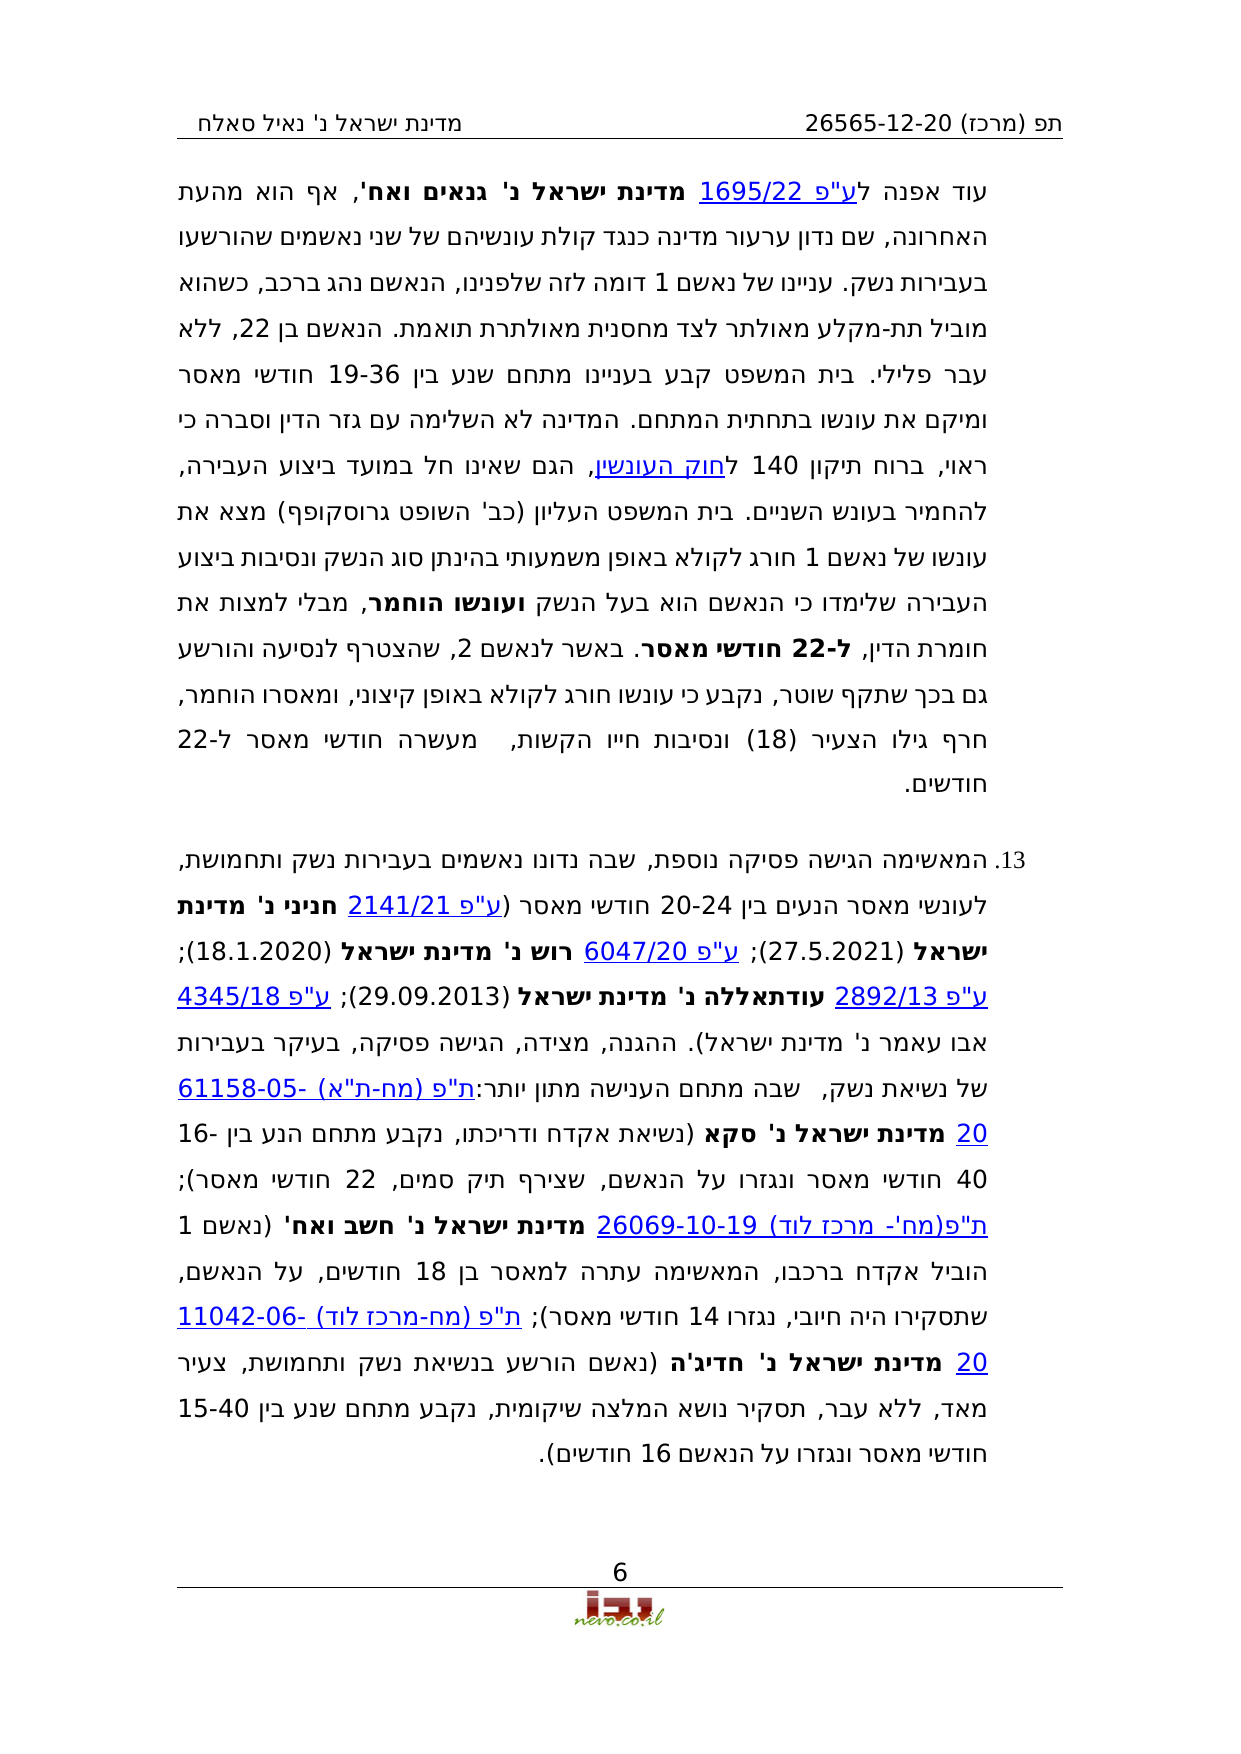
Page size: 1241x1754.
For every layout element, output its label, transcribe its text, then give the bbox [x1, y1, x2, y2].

picture [574, 1590, 666, 1627]
list עוד אפנה לע"פ 1695/22 מדינת ישראל נ' גנאים ואח', אף הוא מהעת האחרונה, שם נדון ערעור מדינה כנגד קולת עונשיהם של שני נאשמים שהורשעו בעבירות נשק. עניינו של נאשם 1 דומה לזה שלפנינו, הנאשם נהג ברכב, כשהוא מוביל תת-מקלע מאולתר לצד מחסנית מאולתרת תואמת. הנאשם בן 22, ללא עבר פלילי. בית המשפט קבע בעניינו מתחם שנע בין 19-36 חודשי מאסר ומיקם את עונשו בתחתית המתחם. המדינה לא השלימה עם גזר הדין וסברה כי ראוי, ברוח תיקון 140 לחוק העונשין, הגם שאינו חל במועד ביצוע העבירה, להחמיר בעונש השניים. בית המשפט העליון (כב' השופט גרוסקופף) מצא את עונשו של נאשם 1 חורג לקולא באופן משמעותי בהינתן סוג הנשק ונסיבות ביצוע העבירה שלימדו כי הנאשם הוא בעל הנשק ועונשו הוחמר, מבלי למצות את חומרת הדין, ל-22 חודשי מאסר. באשר לנאשם 2, שהצטרף לנסיעה והורשע גם בכך שתקף שוטר, נקבע כי עונשו חורג לקולא באופן קיצוני, ומאסרו הוחמר, חרף גילו הצעיר (18) ונסיבות חייו הקשות, מעשרה חודשי מאסר ל-22 חודשים. [177, 177, 988, 799]
list המאשימה הגישה פסיקה נוספת, שבה נדונו נאשמים בעבירות נשק ותחמושת, לעונשי מאסר הנעים בין 20-24 חודשי מאסר (ע"פ 2141/21 חניני נ' מדינת ישראל (27.5.2021); ע"פ 6047/20 רוש נ' מדינת ישראל (18.1.2020); ע"פ 2892/13 עודתאללה נ' מדינת ישראל (29.09.2013); ע"פ 4345/18 אבו עאמר נ' מדינת ישראל). ההגנה, מצידה, הגישה פסיקה, בעיקר בעבירות של נשיאת נשק, שבה מתחם הענישה מתון יותר:ת"פ (מח-ת"א) 61158-05-20 מדינת ישראל נ' סקא (נשיאת אקדח ודריכתו, נקבע מתחם הנע בין 16-40 חודשי מאסר ונגזרו על הנאשם, שצירף תיק סמים, 22 חודשי מאסר); ת"פ(מח'- מרכז לוד) 26069-10-19 מדינת ישראל נ' חשב ואח' (נאשם 1 הוביל אקדח ברכבו, המאשימה עתרה למאסר בן 18 חודשים, על הנאשם, שתסקירו היה חיובי, נגזרו 14 חודשי מאסר); ת"פ (מח-מרכז לוד) 11042-06-20 מדינת ישראל נ' חדיג'ה (נאשם הורשע בנשיאת נשק ותחמושת, צעיר מאד, ללא עבר, תסקיר נושא המלצה שיקומית, נקבע מתחם שנע בין 15-40 חודשי מאסר ונגזרו על הנאשם 16 חודשים). [177, 845, 1026, 1469]
